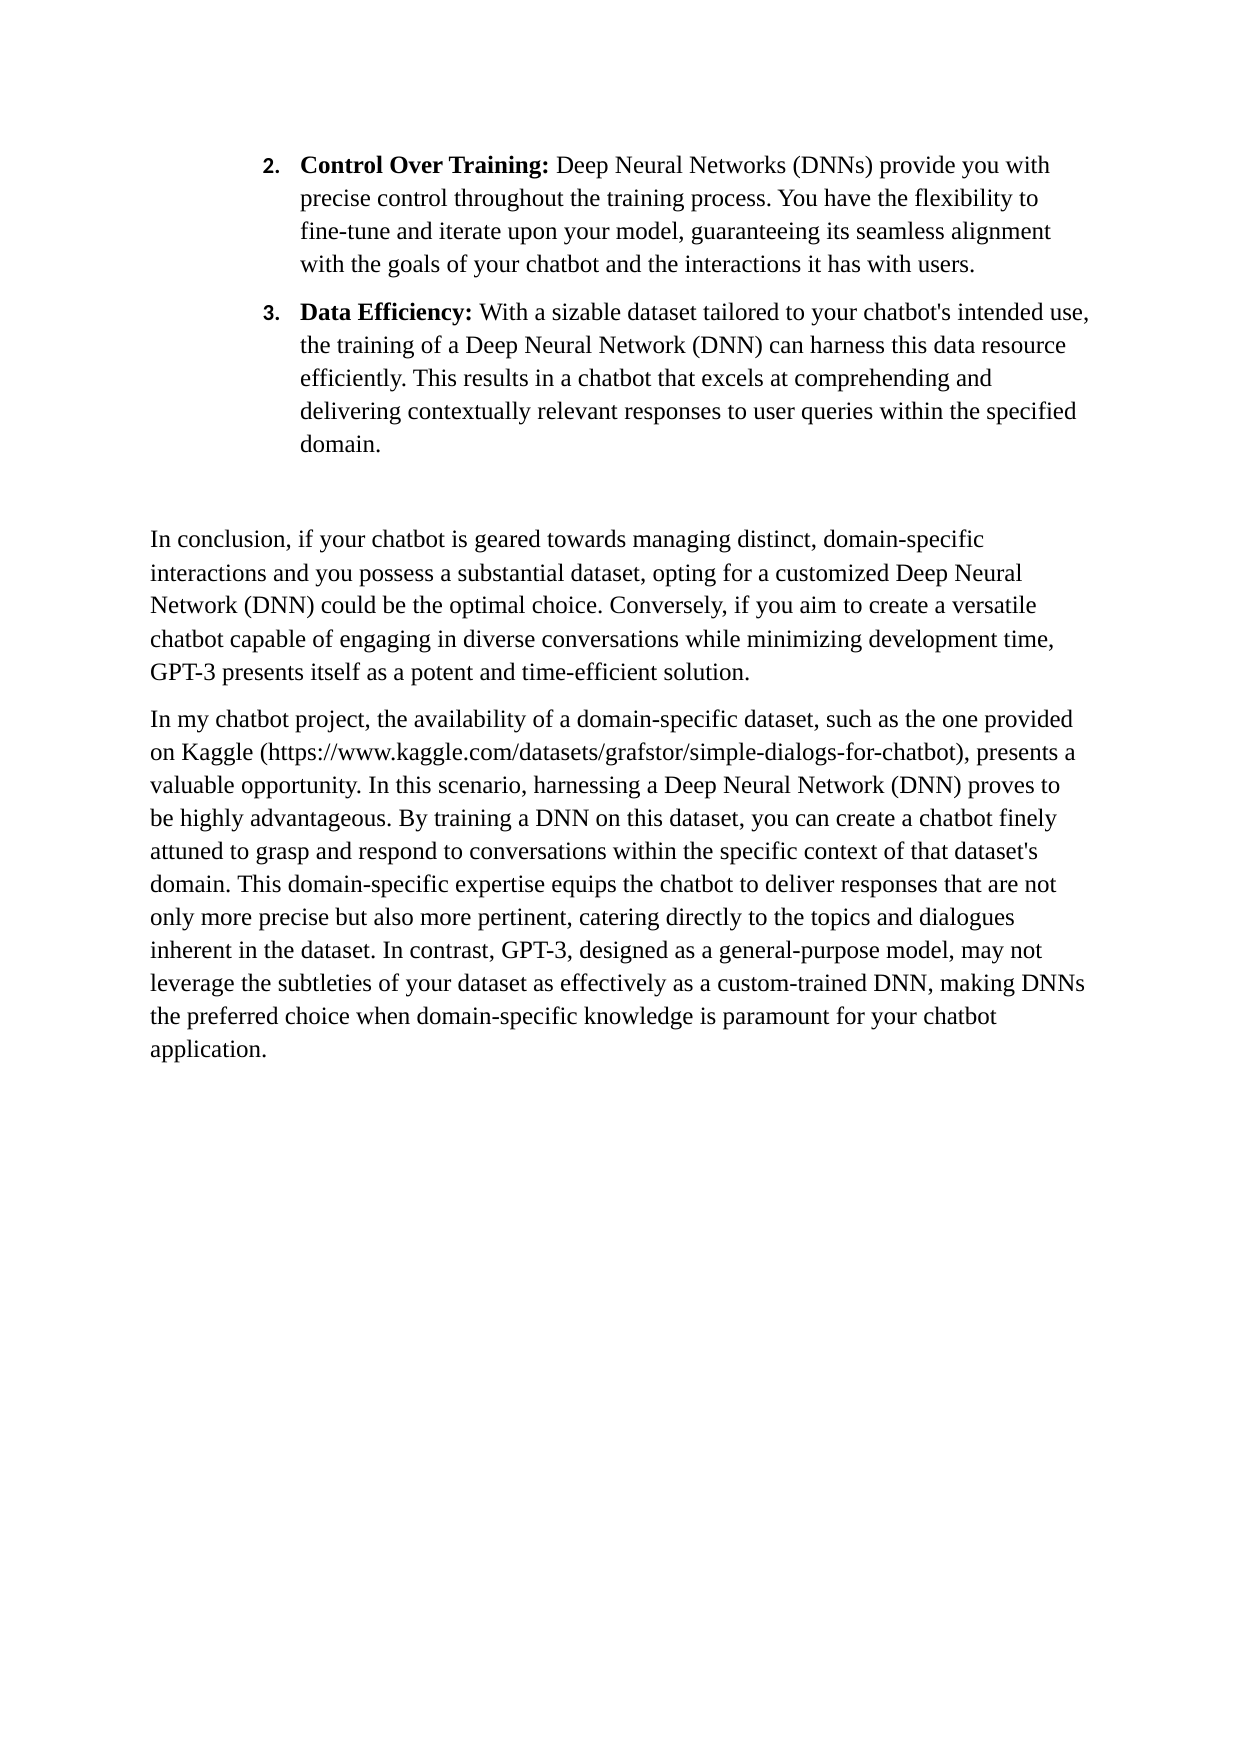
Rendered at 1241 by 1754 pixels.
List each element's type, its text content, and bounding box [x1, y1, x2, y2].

list Control Over Training: Deep Neural Networks (DNNs) provide you with precise control throughout the training process. You have the flexibility to fine-tune and iterate upon your model, guaranteeing its seamless alignment with the goals of your chatbot and the interactions it has with users. [262, 150, 1090, 278]
list Data Efficiency: With a sizable dataset tailored to your chatbot's intended use, the training of a Deep Neural Network (DNN) can harness this data resource efficiently. This results in a chatbot that excels at comprehending and delivering contextually relevant responses to user queries within the specified domain. [262, 297, 1090, 458]
text In conclusion, if your chatbot is geared towards managing distinct, domain-specific interactions and you possess a substantial dataset, opting for a customized Deep Neural Network (DNN) could be the optimal choice. Conversely, if you aim to create a versatile chatbot capable of engaging in diverse conversations while minimizing development time, GPT-3 presents itself as a potent and time-efficient solution. [150, 524, 1090, 685]
text In my chatbot project, the availability of a domain-specific dataset, such as the one provided on Kaggle (https://www.kaggle.com/datasets/grafstor/simple-dialogs-for-chatbot), presents a valuable opportunity. In this scenario, harnessing a Deep Neural Network (DNN) proves to be highly advantageous. By training a DNN on this dataset, you can create a chatbot finely attuned to grasp and respond to conversations within the specific context of that dataset's domain. This domain-specific expertise equips the chatbot to deliver responses that are not only more precise but also more pertinent, catering directly to the topics and dialogues inherent in the dataset. In contrast, GPT-3, designed as a general-purpose model, may not leverage the subtleties of your dataset as effectively as a custom-trained DNN, making DNNs the preferred choice when domain-specific knowledge is paramount for your chatbot application. [150, 704, 1090, 1063]
